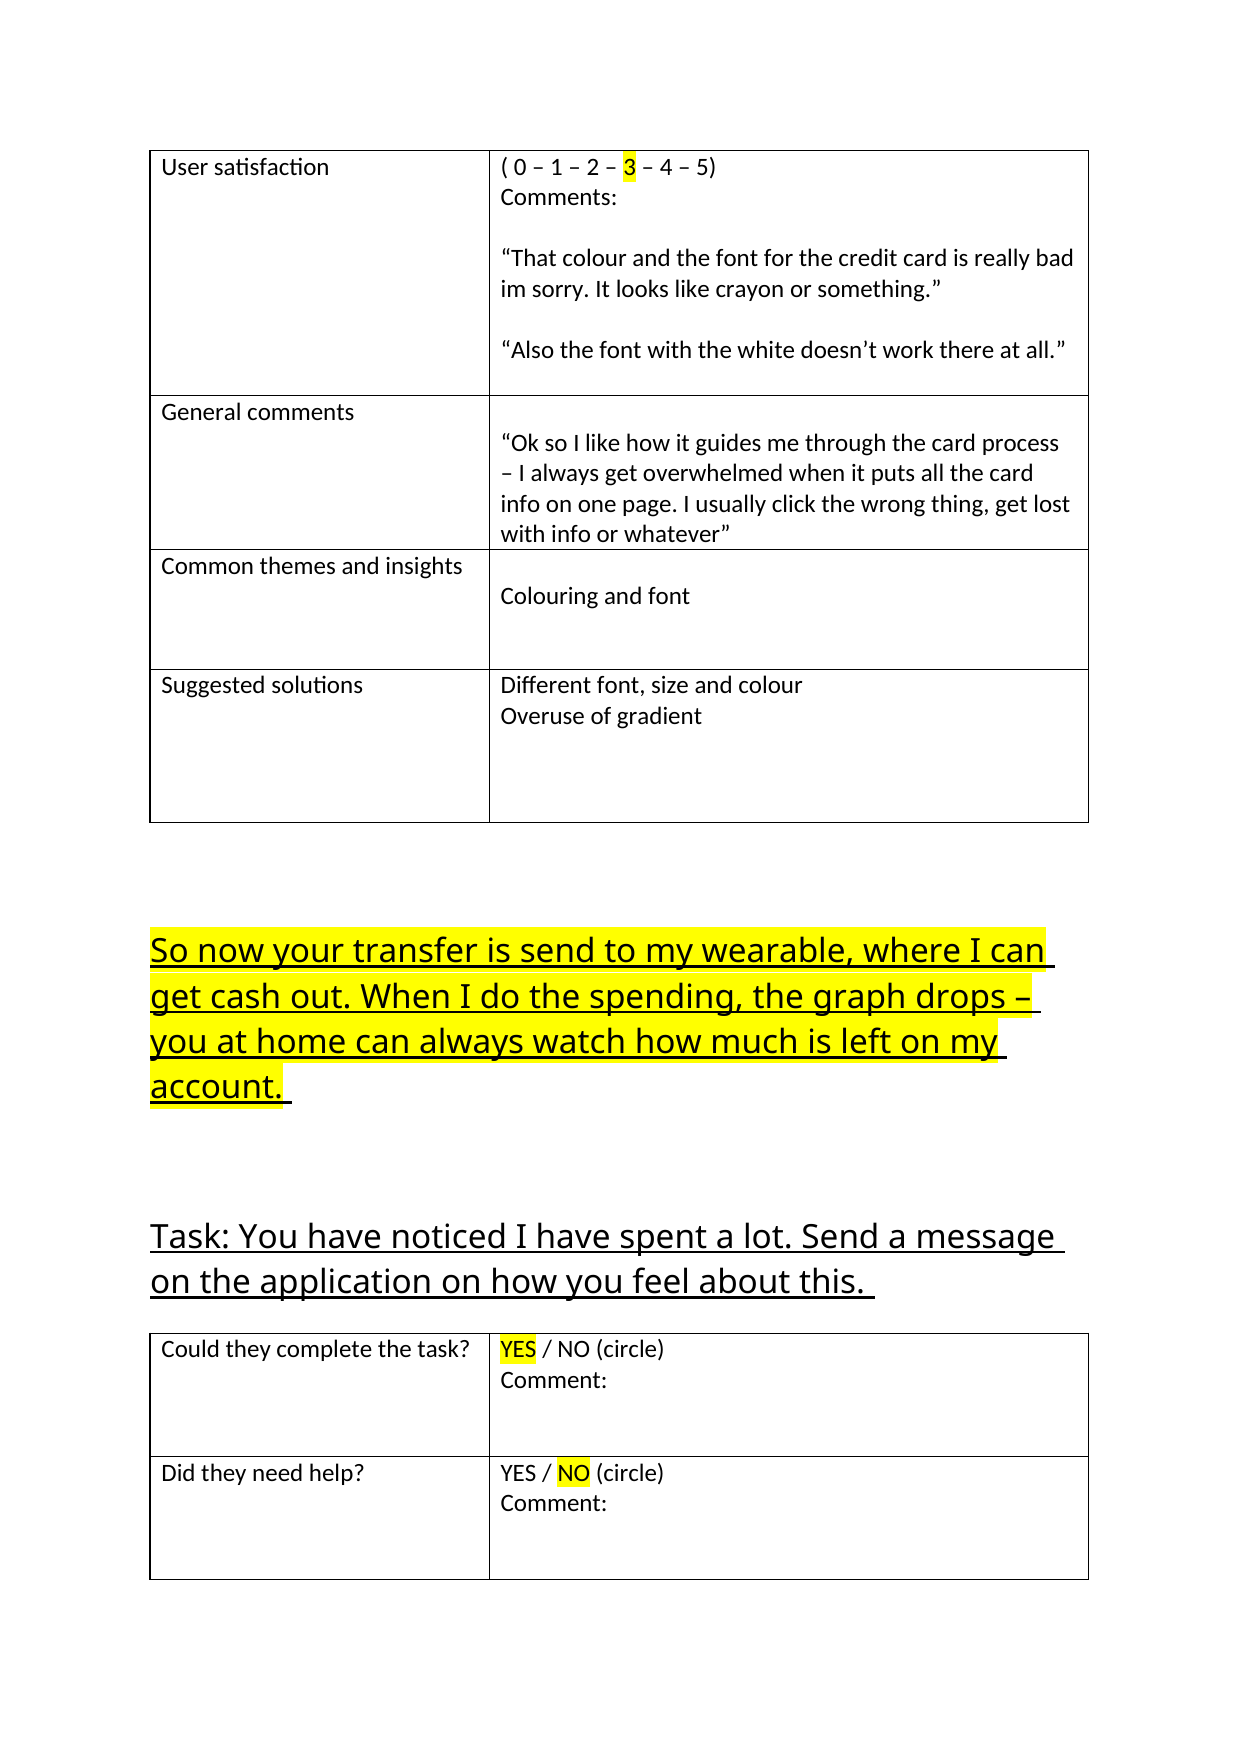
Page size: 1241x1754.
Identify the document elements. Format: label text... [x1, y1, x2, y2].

table_cell General comments [151, 396, 489, 549]
text Task: You have noticed I have spent a lot. Send a message on the application on how you feel about this. [150, 1212, 1090, 1303]
table_cell Colouring and font [490, 550, 1088, 669]
table_header YES / NO (circle) Comment: [490, 1334, 1088, 1456]
text So now your transfer is send to my wearable, where I can get cash out. When I do the spending, the graph drops – you at home can always watch how much is left on my account. [150, 927, 1090, 1109]
table_cell Common themes and insights [151, 550, 489, 669]
table_cell Different font, size and colour Overuse of gradient [490, 670, 1088, 822]
table_cell User satisfaction [151, 151, 489, 395]
table_header Could they complete the task? [151, 1334, 489, 1456]
table_cell YES / NO (circle) Comment: [490, 1457, 1088, 1579]
table_cell Did they need help? [151, 1457, 489, 1579]
table_cell “Ok so I like how it guides me through the card process – I always get overwhelmed when it puts all the card info on one page. I usually click the wrong thing, get lost with info or whatever” [490, 396, 1088, 549]
table_cell Suggested solutions [151, 670, 489, 822]
table_cell ( 0 – 1 – 2 – 3 – 4 – 5) Comments: “That colour and the font for the credit card is really bad im sorry. It looks like crayon or something.” “Also the font with the white doesn’t work there at all.” [490, 151, 1088, 395]
